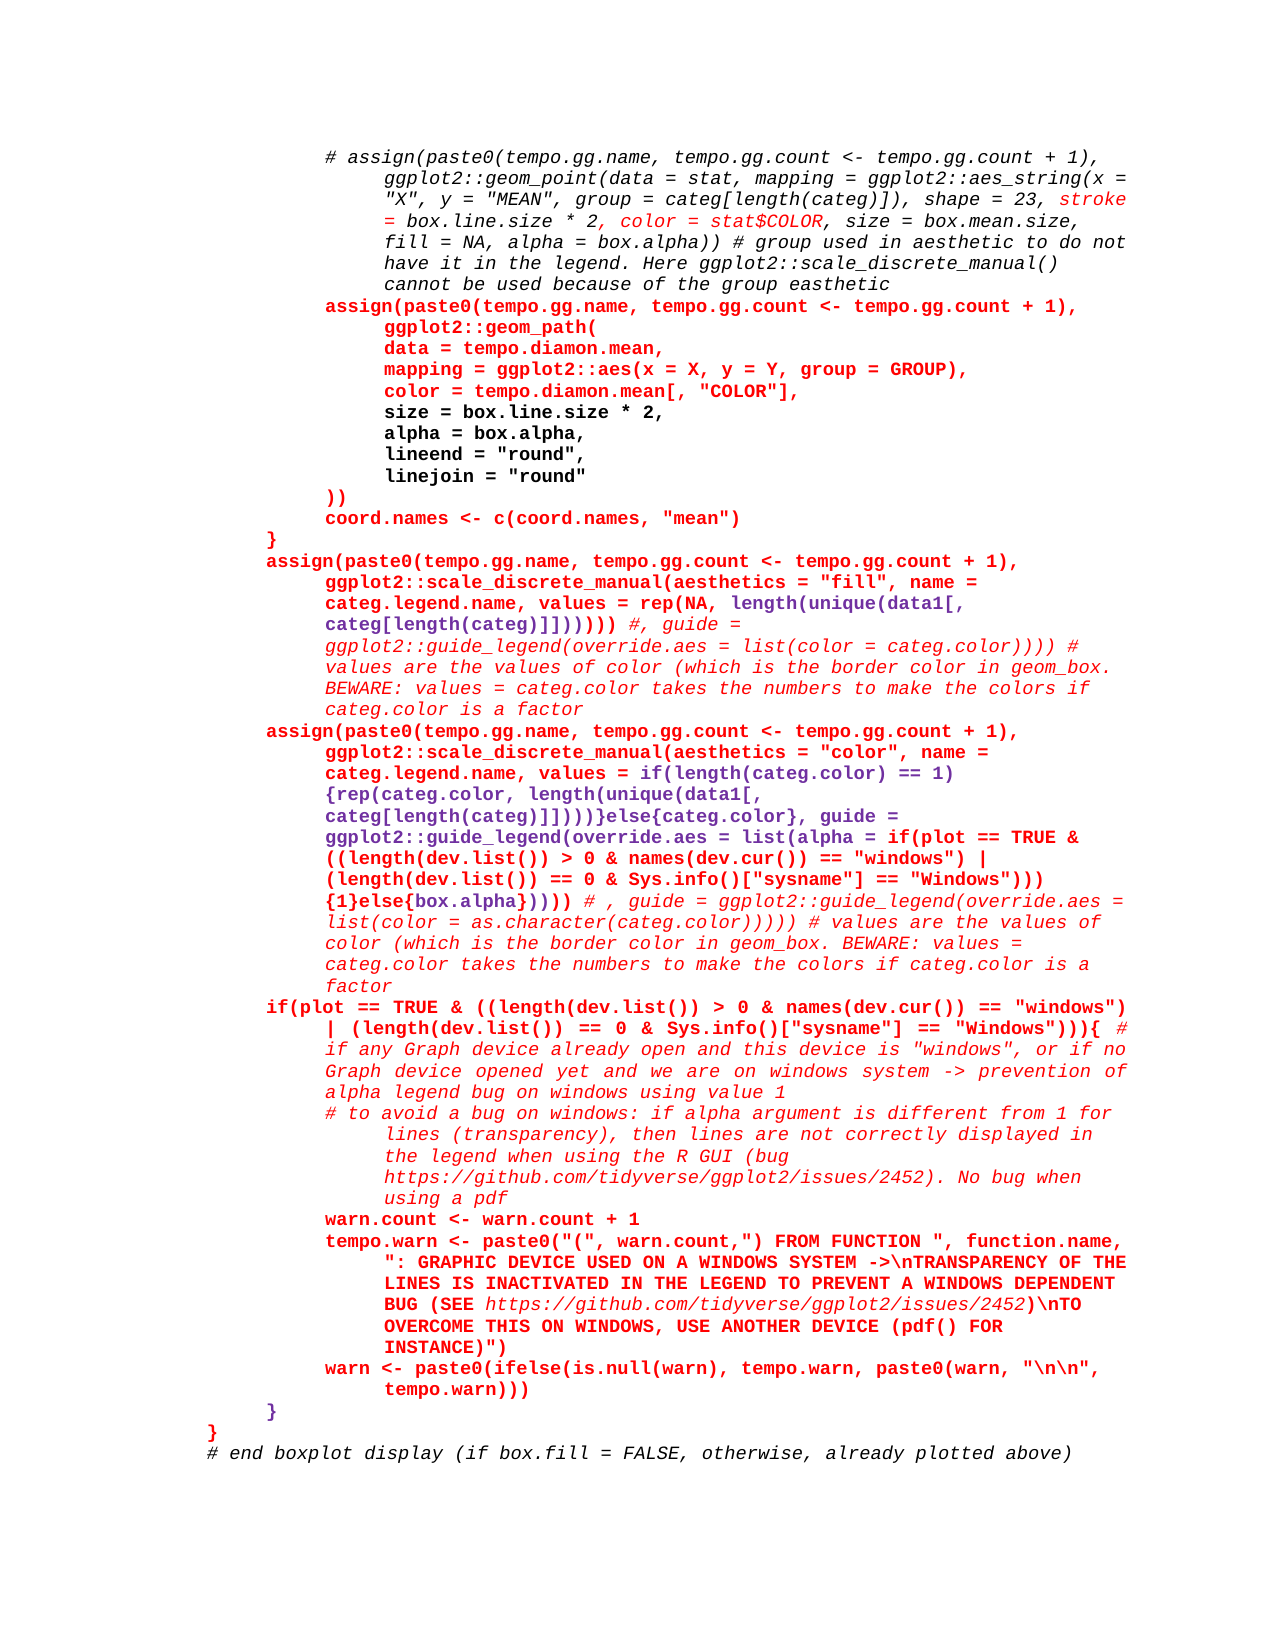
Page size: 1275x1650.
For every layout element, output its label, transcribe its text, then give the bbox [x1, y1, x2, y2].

text linejoin = "round" [384, 466, 1127, 488]
text alpha = box.alpha, [384, 424, 1127, 445]
text data = tempo.diamon.mean, [384, 339, 1127, 360]
text } [266, 530, 1127, 551]
text lineend = "round", [384, 445, 1127, 466]
text mapping = ggplot2::aes(x = X, y = Y, group = GROUP), [384, 360, 1127, 381]
text } [266, 1401, 1127, 1423]
text warn.count <- warn.count + 1 [325, 1210, 1127, 1231]
text assign(paste0(tempo.gg.name, tempo.gg.count <- tempo.gg.count + 1), ggplot2::geom_path( [325, 296, 1127, 339]
text warn <- paste0(ifelse(is.null(warn), tempo.warn, paste0(warn, "\n\n", tempo.warn))) [325, 1359, 1127, 1401]
text color = tempo.diamon.mean[, "COLOR"], [384, 381, 1127, 403]
text size = box.line.size * 2, [384, 403, 1127, 424]
text # to avoid a bug on windows: if alpha argument is different from 1 for lines (transparency), then lines are not correctly displayed in the legend when using the R GUI (bug https://github.com/tidyverse/ggplot2/issues/2452). No bug when using a pdf [325, 1104, 1127, 1210]
text } [207, 1423, 1127, 1444]
text # end boxplot display (if box.fill = FALSE, otherwise, already plotted above) [207, 1444, 1127, 1465]
text )) [325, 488, 1127, 509]
text if(plot == TRUE & ((length(dev.list()) > 0 & names(dev.cur()) == "windows") | (length(dev.list()) == 0 & Sys.info()["sysname"] == "Windows"))){ # if any Graph device already open and this device is "windows", or if no Graph device opened yet and we are on windows system -> prevention of alpha legend bug on windows using value 1 [266, 998, 1127, 1104]
text assign(paste0(tempo.gg.name, tempo.gg.count <- tempo.gg.count + 1), ggplot2::scale_discrete_manual(aesthetics = "color", name = categ.legend.name, values = if(length(categ.color) == 1){rep(categ.color, length(unique(data1[, categ[length(categ)]])))}else{categ.color}, guide = ggplot2::guide_legend(override.aes = list(alpha = if(plot == TRUE & ((length(dev.list()) > 0 & names(dev.cur()) == "windows") | (length(dev.list()) == 0 & Sys.info()["sysname"] == "Windows"))){1}else{box.alpha})))) # , guide = ggplot2::guide_legend(override.aes = list(color = as.character(categ.color))))) # values are the values of color (which is the border color in geom_box. BEWARE: values = categ.color takes the numbers to make the colors if categ.color is a factor [266, 721, 1127, 998]
text coord.names <- c(coord.names, "mean") [325, 509, 1127, 530]
text assign(paste0(tempo.gg.name, tempo.gg.count <- tempo.gg.count + 1), ggplot2::scale_discrete_manual(aesthetics = "fill", name = categ.legend.name, values = rep(NA, length(unique(data1[, categ[length(categ)]]))))) #, guide = ggplot2::guide_legend(override.aes = list(color = categ.color)))) # values are the values of color (which is the border color in geom_box. BEWARE: values = categ.color takes the numbers to make the colors if categ.color is a factor [266, 551, 1127, 721]
